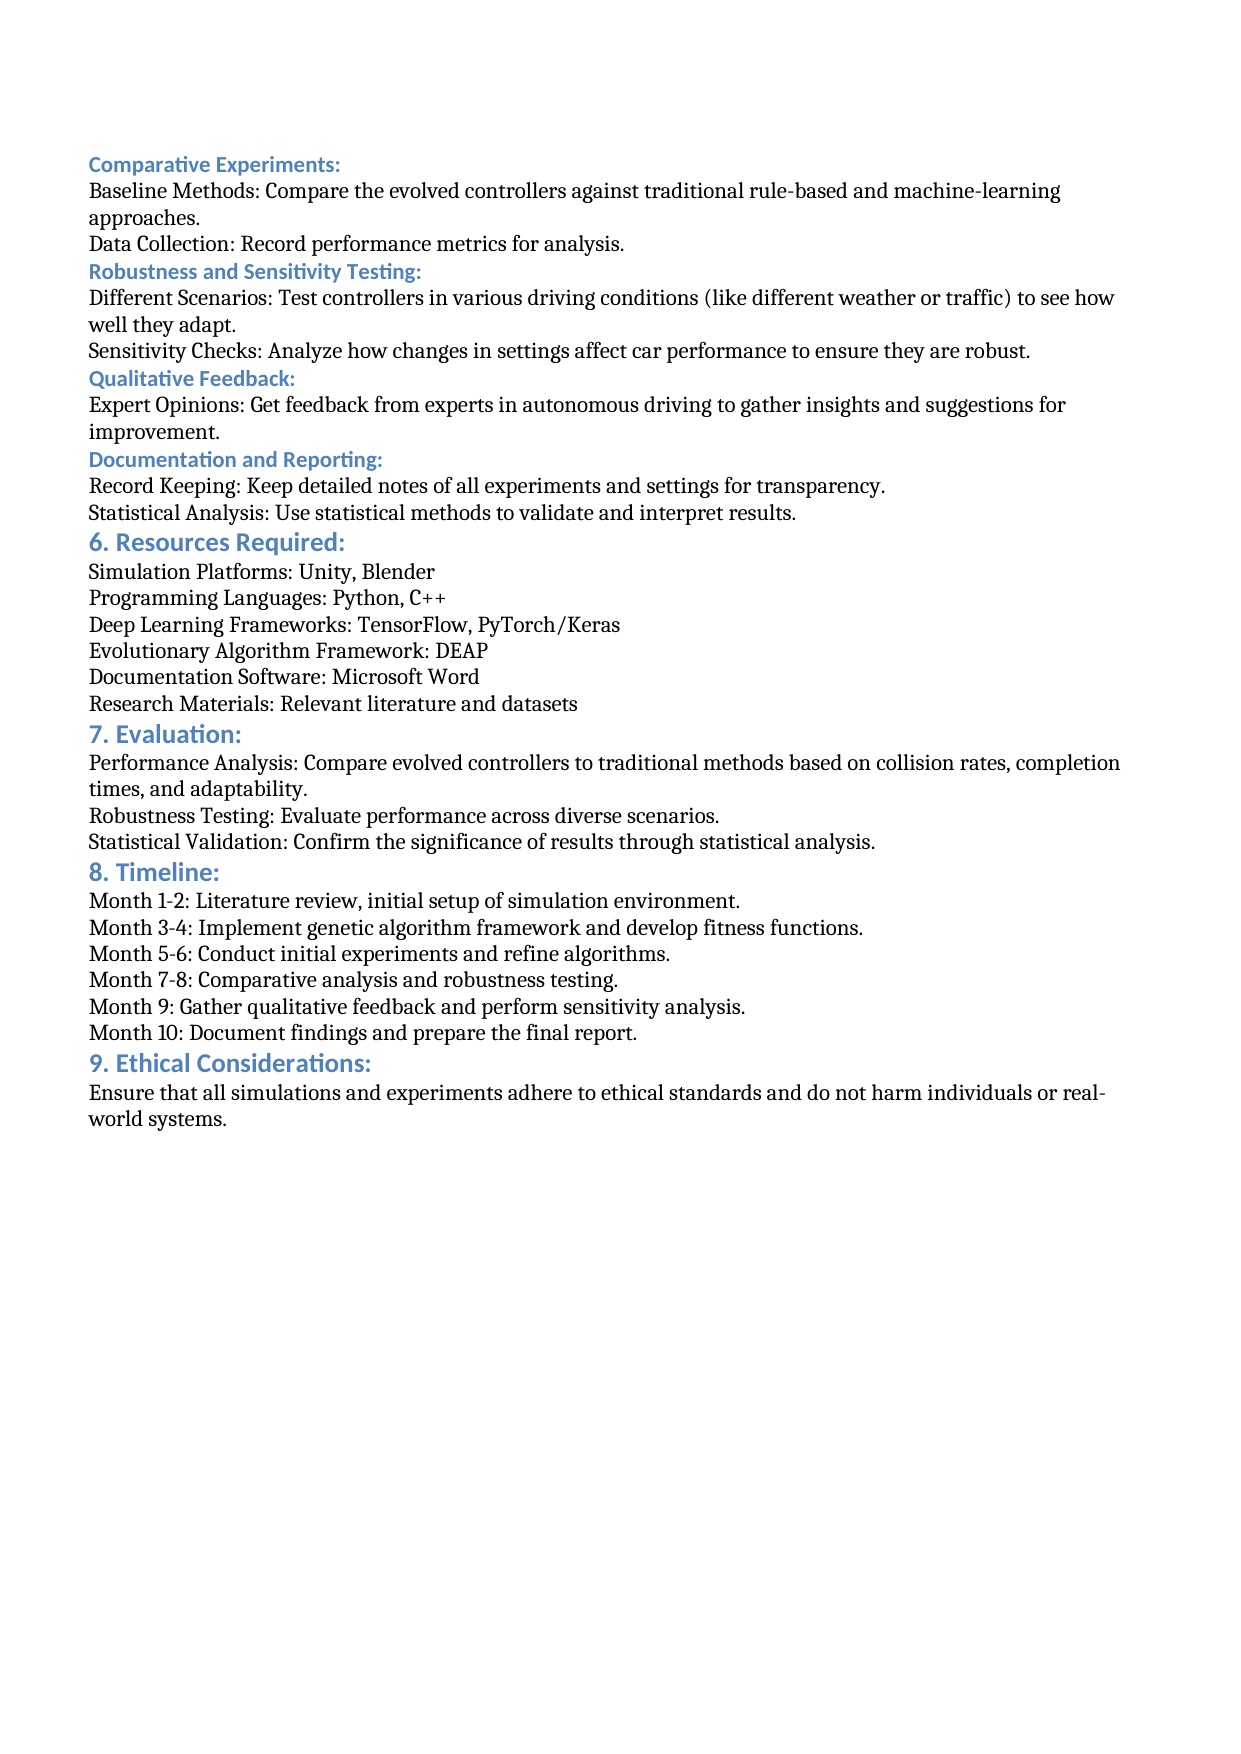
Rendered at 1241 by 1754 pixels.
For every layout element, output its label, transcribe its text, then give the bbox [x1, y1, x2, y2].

text 8. Timeline: [88, 855, 1152, 888]
text 7. Evaluation: [88, 717, 1152, 750]
text Robustness and Sensitivity Testing: [88, 257, 1152, 285]
text Documentation and Reporting: [88, 445, 1152, 473]
text Ensure that all simulations and experiments adhere to ethical standards and do not harm individuals or real-world systems. [88, 1079, 1152, 1132]
text Expert Opinions: Get feedback from experts in autonomous driving to gather insights and suggestions for improvement. [88, 392, 1152, 445]
text Month 1-2: Literature review, initial setup of simulation environment. Month 3-4: Implement genetic algorithm framework and develop fitness functions. Month 5-6: Conduct initial experiments and refine algorithms. Month 7-8: Comparative analysis and robustness testing. Month 9: Gather qualitative feedback and perform sensitivity analysis. Month 10: Document findings and prepare the final report. [88, 888, 1152, 1046]
text 6. Resources Required: [88, 526, 1152, 559]
text Different Scenarios: Test controllers in various driving conditions (like different weather or traffic) to see how well they adapt. Sensitivity Checks: Analyze how changes in settings affect car performance to ensure they are robust. [88, 285, 1152, 364]
text 9. Ethical Considerations: [88, 1046, 1152, 1079]
text Record Keeping: Keep detailed notes of all experiments and settings for transparency. Statistical Analysis: Use statistical methods to validate and interpret results. [88, 473, 1152, 526]
text Baseline Methods: Compare the evolved controllers against traditional rule-based and machine-learning approaches. Data Collection: Record performance metrics for analysis. [88, 178, 1152, 257]
text Simulation Platforms: Unity, Blender Programming Languages: Python, C++ Deep Learning Frameworks: TensorFlow, PyTorch/Keras Evolutionary Algorithm Framework: DEAP Documentation Software: Microsoft Word Research Materials: Relevant literature and datasets [88, 559, 1152, 717]
text Qualitative Feedback: [88, 364, 1152, 392]
text Comparative Experiments: [88, 150, 1152, 178]
text Performance Analysis: Compare evolved controllers to traditional methods based on collision rates, completion times, and adaptability. Robustness Testing: Evaluate performance across diverse scenarios. Statistical Validation: Confirm the significance of results through statistical analysis. [88, 750, 1152, 855]
